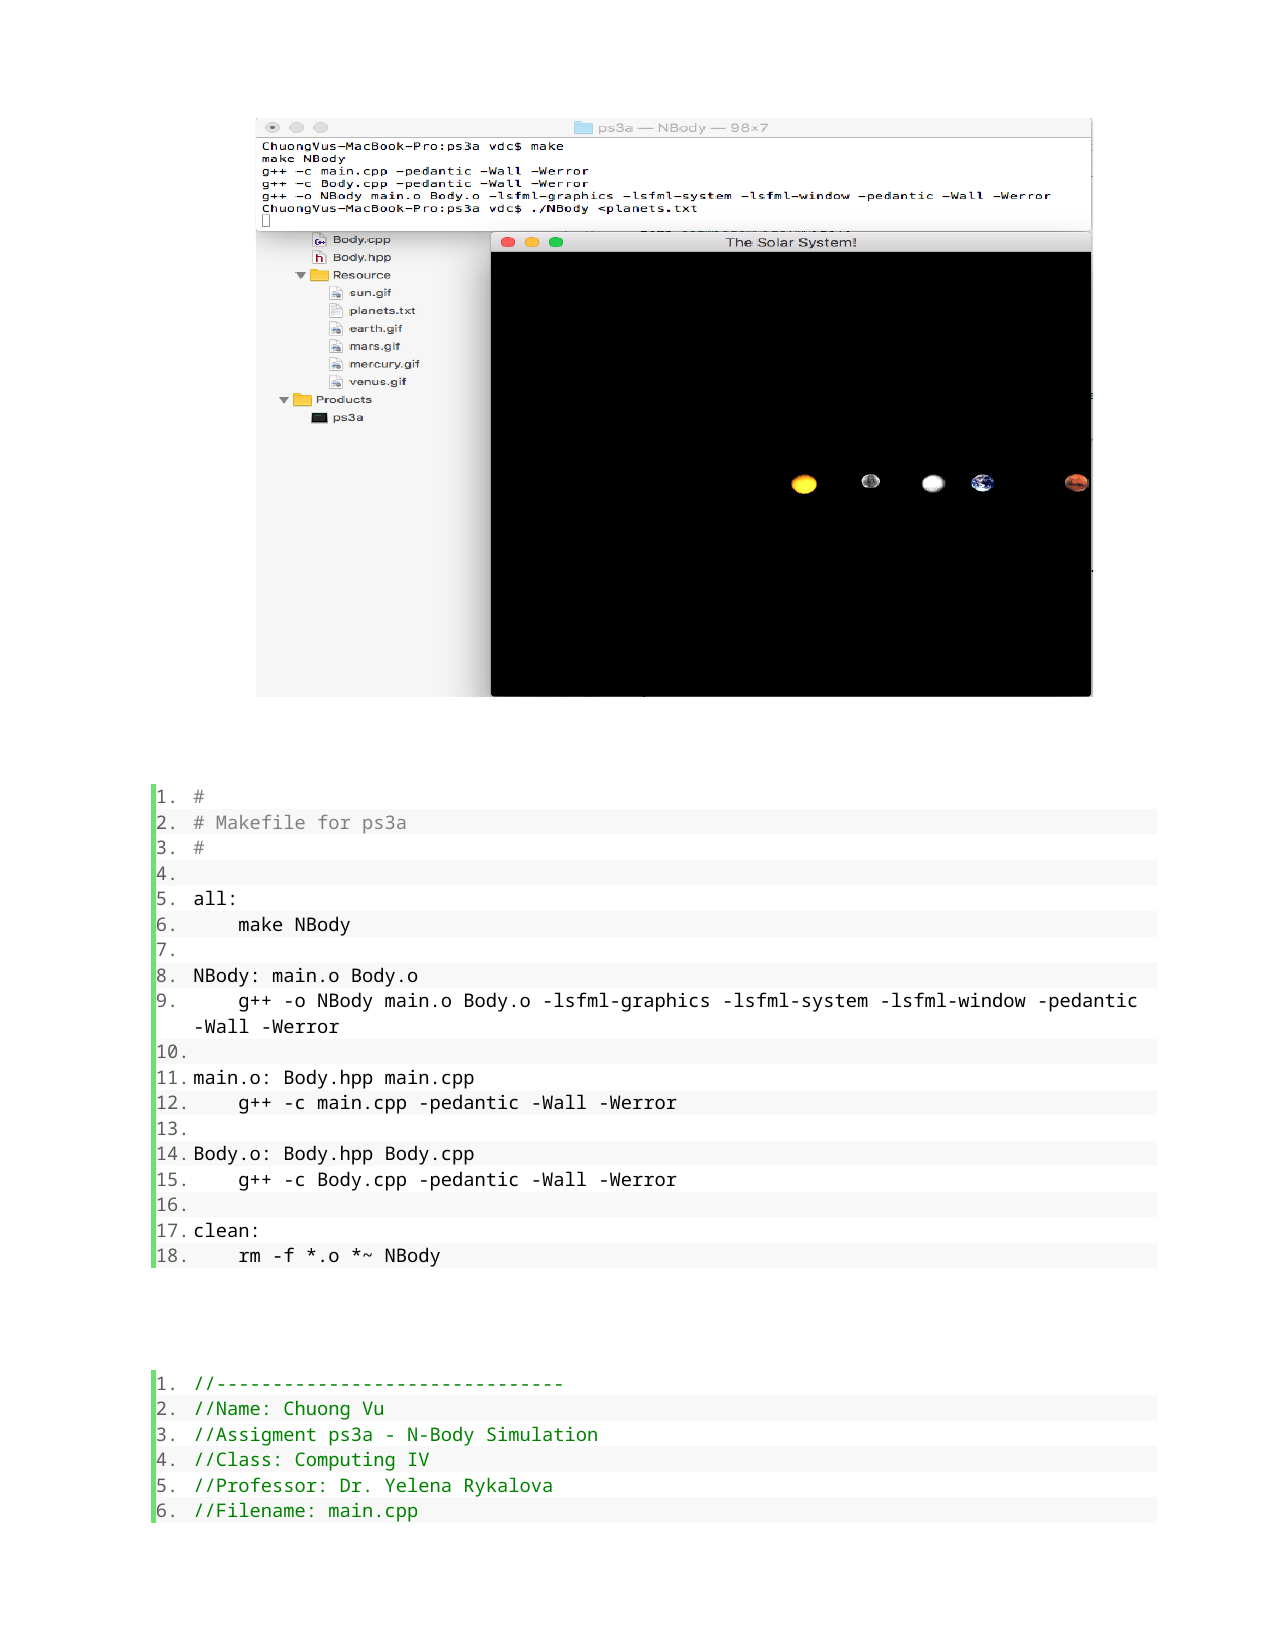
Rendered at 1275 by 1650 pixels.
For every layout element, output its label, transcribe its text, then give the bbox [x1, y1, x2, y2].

list //Class: Computing IV [156, 1446, 1157, 1472]
list //Filename: main.cpp [156, 1497, 1157, 1523]
list # Makefile for ps3a [156, 809, 1157, 834]
list # [156, 834, 1157, 860]
picture [255, 118, 1094, 697]
list Body.o: Body.hpp Body.cpp [156, 1141, 1157, 1166]
list # [151, 783, 1157, 809]
list g++ -c main.cpp -pedantic -Wall -Werror [156, 1090, 1157, 1115]
list NBody: main.o Body.o [156, 962, 1157, 988]
list all: [156, 886, 1157, 911]
list //Professor: Dr. Yelena Rykalova [156, 1472, 1157, 1497]
list g++ -o NBody main.o Body.o -lsfml-graphics -lsfml-system -lsfml-window -pedantic -Wall -Werror [156, 988, 1157, 1039]
list //------------------------------- [156, 1370, 1157, 1395]
list main.o: Body.hpp main.cpp [156, 1064, 1157, 1090]
list rm -f *.o *~ NBody [156, 1243, 1157, 1268]
list //Assigment ps3a - N-Body Simulation [156, 1421, 1157, 1446]
list clean: [156, 1217, 1157, 1243]
list //Name: Chuong Vu [156, 1395, 1157, 1421]
list make NBody [156, 911, 1157, 937]
list g++ -c Body.cpp -pedantic -Wall -Werror [156, 1166, 1157, 1192]
